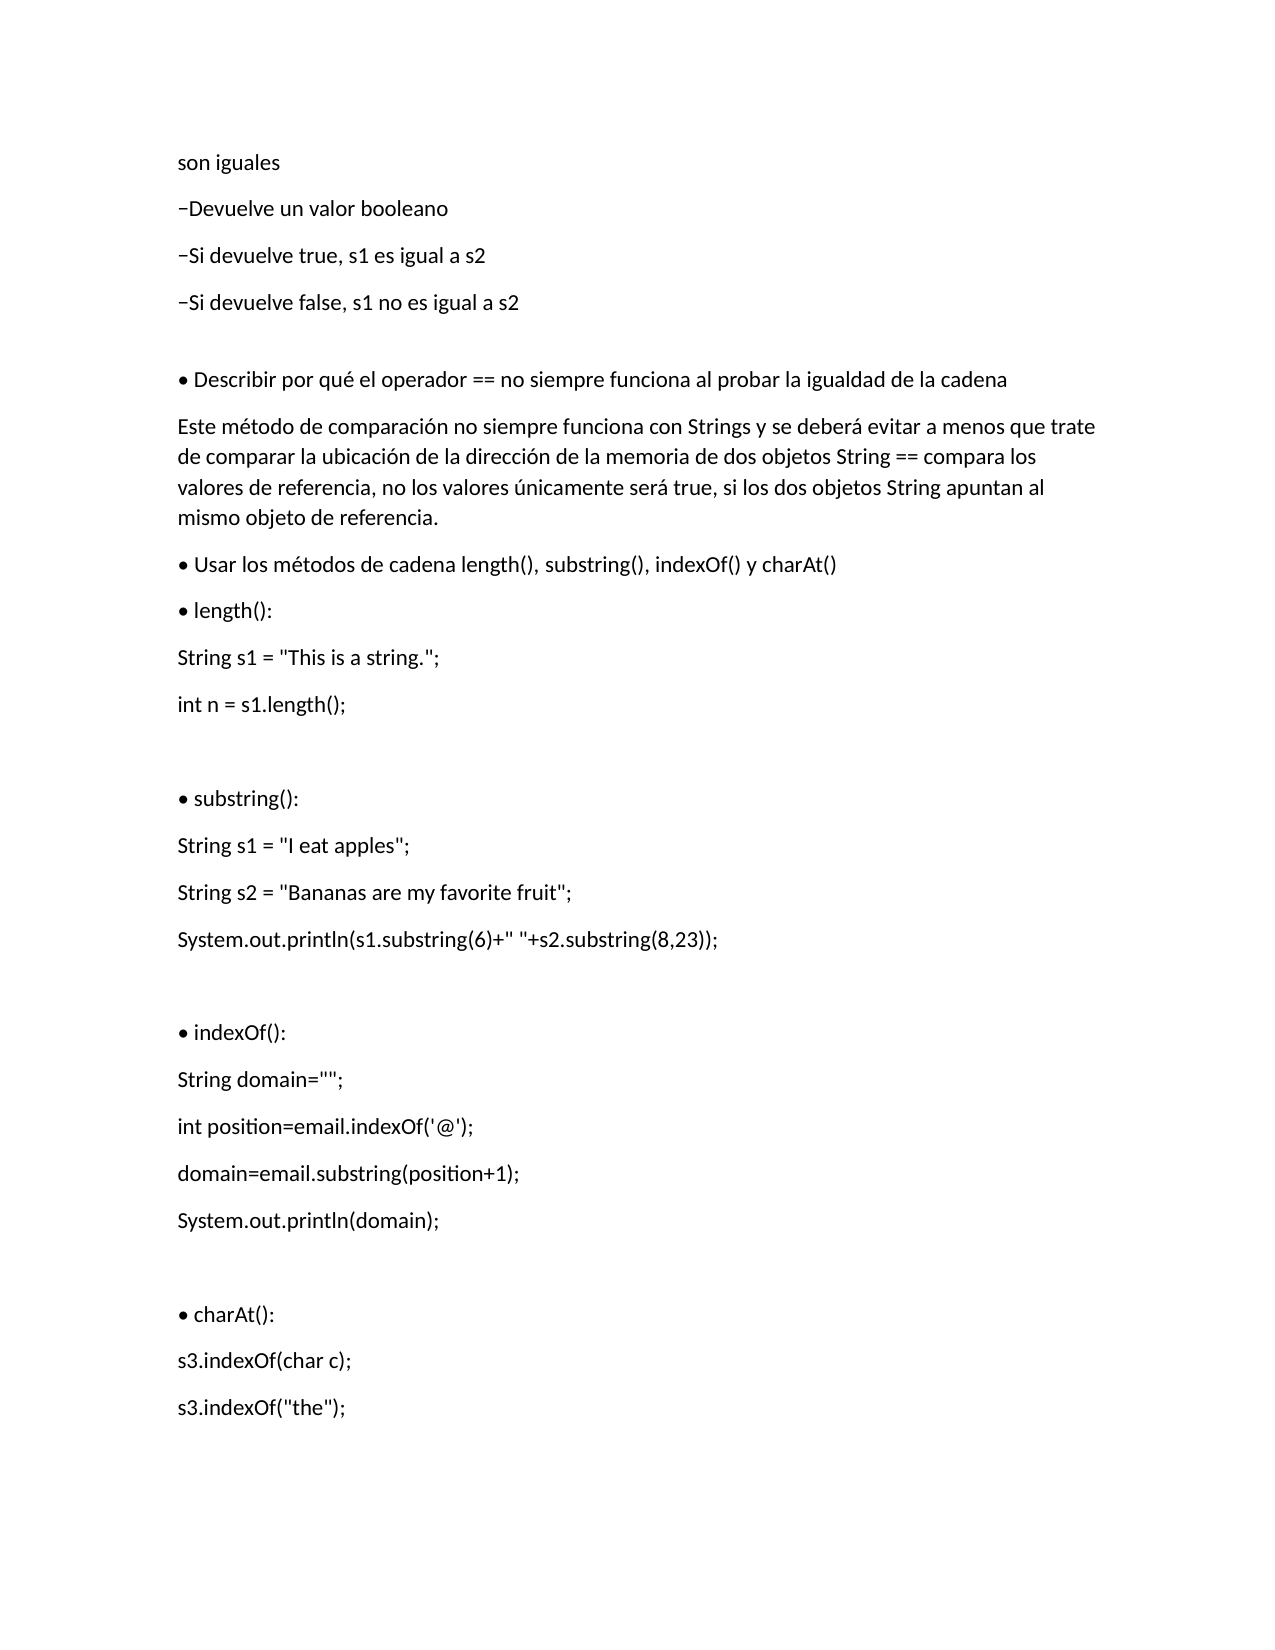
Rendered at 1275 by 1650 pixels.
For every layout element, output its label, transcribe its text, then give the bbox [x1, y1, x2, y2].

text int position=email.indexOf('@'); [177, 1112, 1098, 1140]
text String s1 = "I eat apples"; [177, 831, 1098, 859]
text System.out.println(s1.substring(6)+" "+s2.substring(8,23)); [177, 925, 1098, 953]
text • substring(): [177, 784, 1098, 812]
text s3.indexOf("the"); [177, 1393, 1098, 1421]
text −Devuelve un valor booleano [177, 194, 1098, 222]
text −Si devuelve true, s1 es igual a s2 [177, 241, 1098, 269]
text • indexOf(): [177, 1018, 1098, 1046]
text • charAt(): [177, 1300, 1098, 1328]
text String s2 = "Bananas are my favorite fruit"; [177, 878, 1098, 906]
text String domain=""; [177, 1065, 1098, 1093]
text s3.indexOf(char c); [177, 1347, 1098, 1374]
text • length(): [177, 597, 1098, 624]
text System.out.println(domain); [177, 1206, 1098, 1234]
text • Usar los métodos de cadena length(), substring(), indexOf() y charAt() [177, 550, 1098, 578]
text int n = s1.length(); [177, 690, 1098, 718]
text domain=email.substring(position+1); [177, 1159, 1098, 1187]
text Este método de comparación no siempre funciona con Strings y se deberá evitar a menos que trate de comparar la ubicación de la dirección de la memoria de dos objetos String == compara los valores de referencia, no los valores únicamente será true, si los dos objetos String apuntan al mismo objeto de referencia. [177, 412, 1098, 531]
text String s1 = "This is a string."; [177, 643, 1098, 671]
text • Describir por qué el operador == no siempre funciona al probar la igualdad de la cadena [177, 365, 1098, 393]
text son iguales [177, 148, 1098, 176]
text −Si devuelve false, s1 no es igual a s2 [177, 288, 1098, 346]
